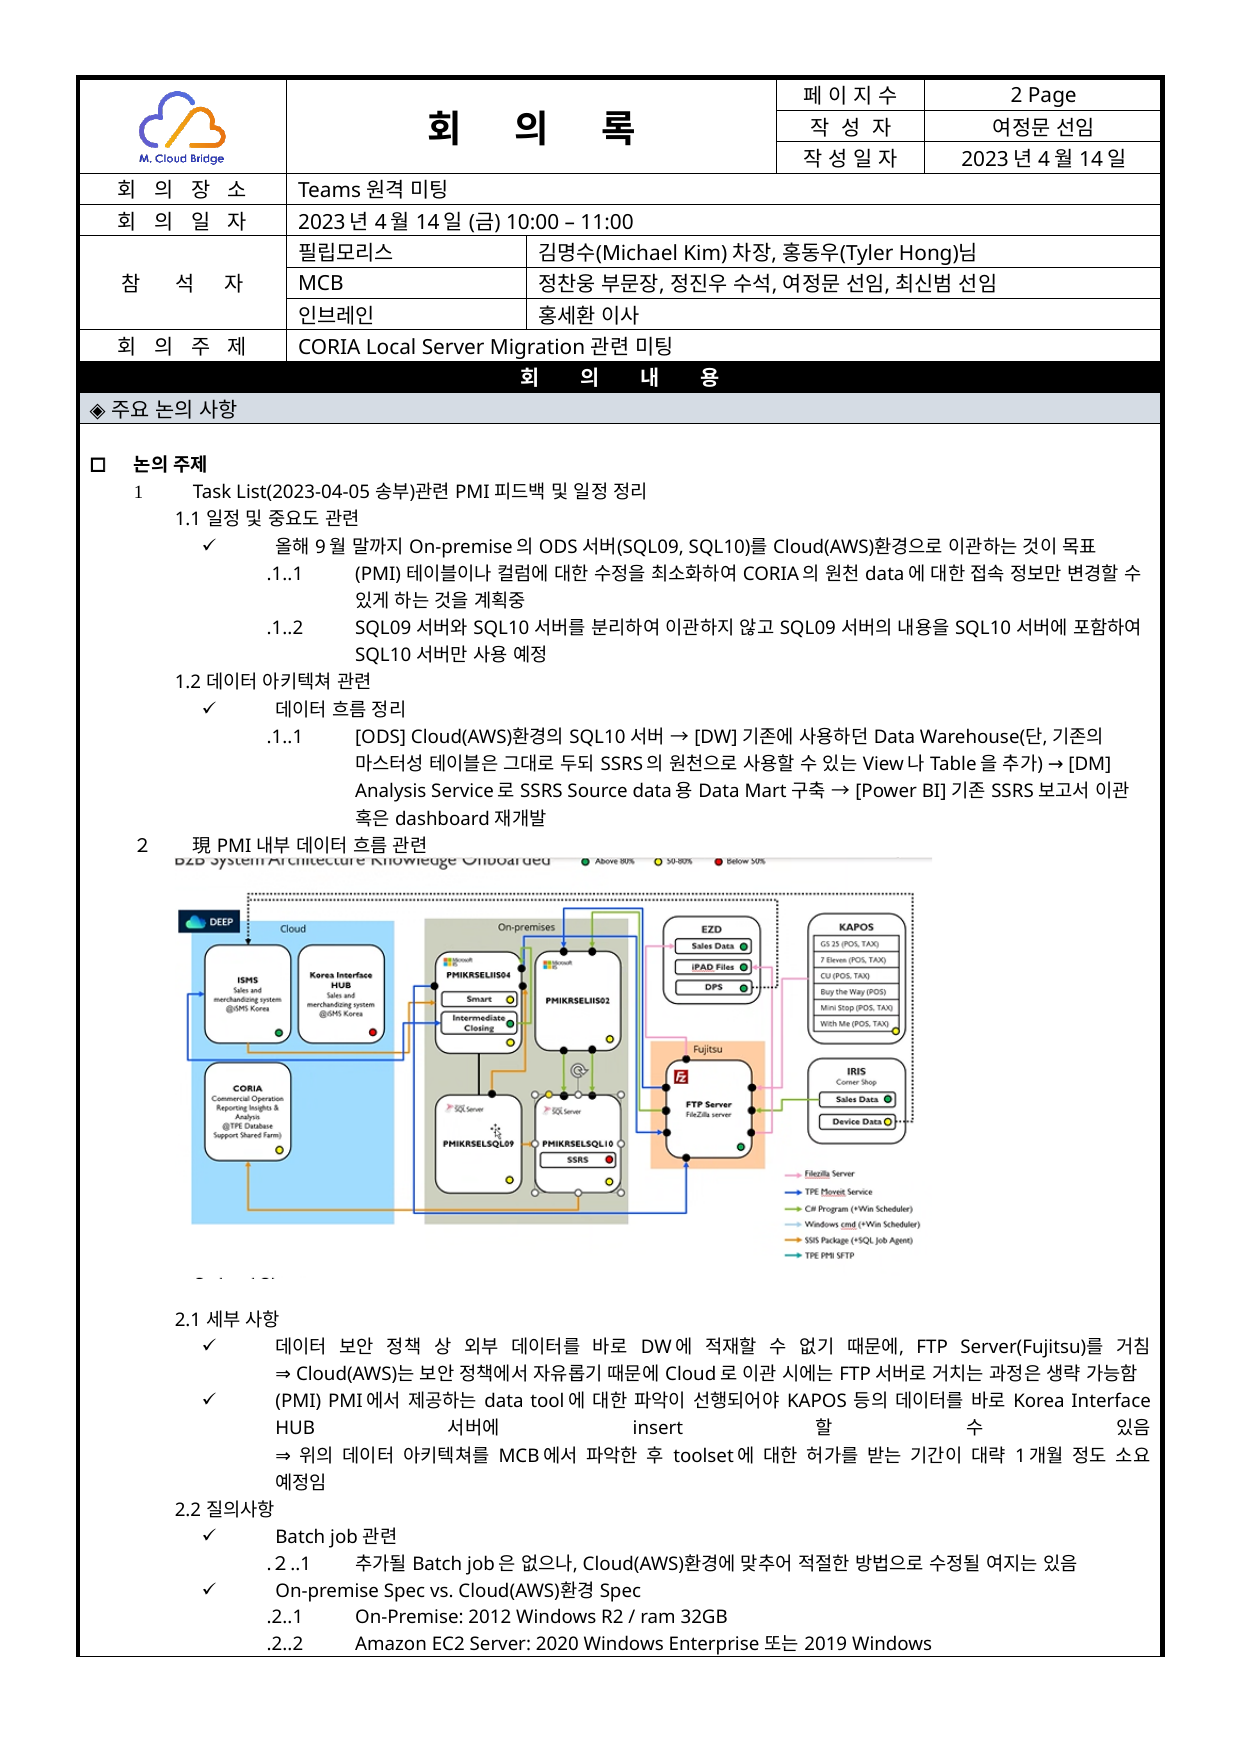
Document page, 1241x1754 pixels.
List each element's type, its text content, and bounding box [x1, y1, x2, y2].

table_cell 회 의 장 소 [80, 174, 286, 204]
table_cell 김명수(Michael Kim) 차장, 홍동우(Tyler Hong)님 [527, 236, 1160, 267]
table_cell 인브레인 [287, 299, 526, 329]
table_cell 작 성 일 자 [777, 142, 924, 172]
table_cell 홍세환 이사 [527, 299, 1160, 329]
table_cell 정찬웅 부문장, 정진우 수석, 여정문 선임, 최신범 선임 [527, 268, 1160, 298]
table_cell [80, 424, 1160, 1656]
table_header [80, 80, 286, 172]
table_header 2 Page [925, 80, 1160, 110]
table_cell 2023년 4월 14일 [925, 142, 1160, 172]
table_cell 회 의 주 제 [80, 330, 286, 361]
table_cell 필립모리스 [287, 236, 526, 267]
table_cell CORIA Local Server Migration 관련 미팅 [287, 330, 1160, 361]
table_header 회 의 록 [287, 80, 776, 172]
table_cell 여정문 선임 [925, 111, 1160, 141]
table_cell Teams 원격 미팅 [287, 174, 1160, 204]
table_cell 회 의 내 용 [80, 362, 1160, 392]
table_cell 작 성 자 [777, 111, 924, 141]
table_cell MCB [287, 268, 526, 298]
table_cell 참 석 자 [80, 236, 286, 329]
picture [174, 857, 933, 1279]
table_cell 2023년 4월 14일 (금) 10:00 – 11:00 [287, 205, 1160, 235]
table_cell 회 의 일 자 [80, 205, 286, 235]
table_cell ◈ 주요 논의 사항 [80, 393, 1160, 423]
table_header 페 이 지 수 [777, 80, 924, 110]
